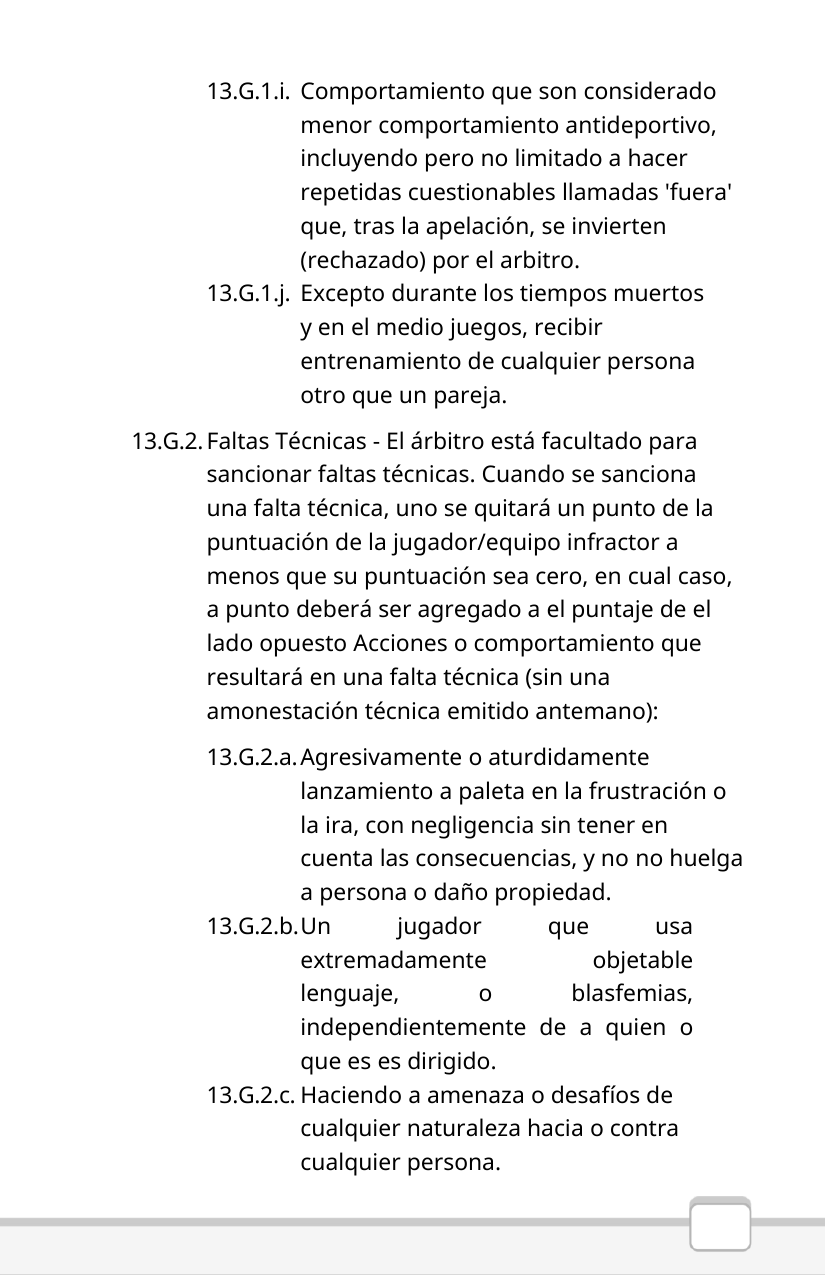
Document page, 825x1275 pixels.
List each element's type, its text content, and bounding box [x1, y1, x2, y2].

list Un jugador que usa extremadamente objetable lenguaje, o blasfemias, independientemente de a quien o que es es dirigido. [206, 910, 693, 1076]
picture [0, 1196, 825, 1275]
list Comportamiento que son considerado menor comportamiento antideportivo, incluyendo pero no limitado a hacer repetidas cuestionables llamadas 'fuera' que, tras la apelación, se invierten (rechazado) por el arbitro. [206, 75, 747, 275]
list Haciendo a amenaza o desafíos de cualquier naturaleza hacia o contra cualquier persona. [206, 1078, 741, 1177]
list Excepto durante los tiempos muertos y en el medio juegos, recibir entrenamiento de cualquier persona otro que un pareja. [206, 277, 709, 410]
list Faltas Técnicas - El árbitro está facultado para sancionar faltas técnicas. Cuando se sanciona una falta técnica, uno se quitará un punto de la puntuación de la jugador/equipo infractor a menos que su puntuación sea cero, en cual caso, a punto deberá ser agregado a el puntaje de el lado opuesto Acciones o comportamiento que resultará en una falta técnica (sin una amonestación técnica emitido antemano): [131, 424, 744, 726]
list Agresivamente o aturdidamente lanzamiento a paleta en la frustración o la ira, con negligencia sin tener en cuenta las consecuencias, y no no huelga a persona o daño propiedad. [206, 741, 747, 907]
